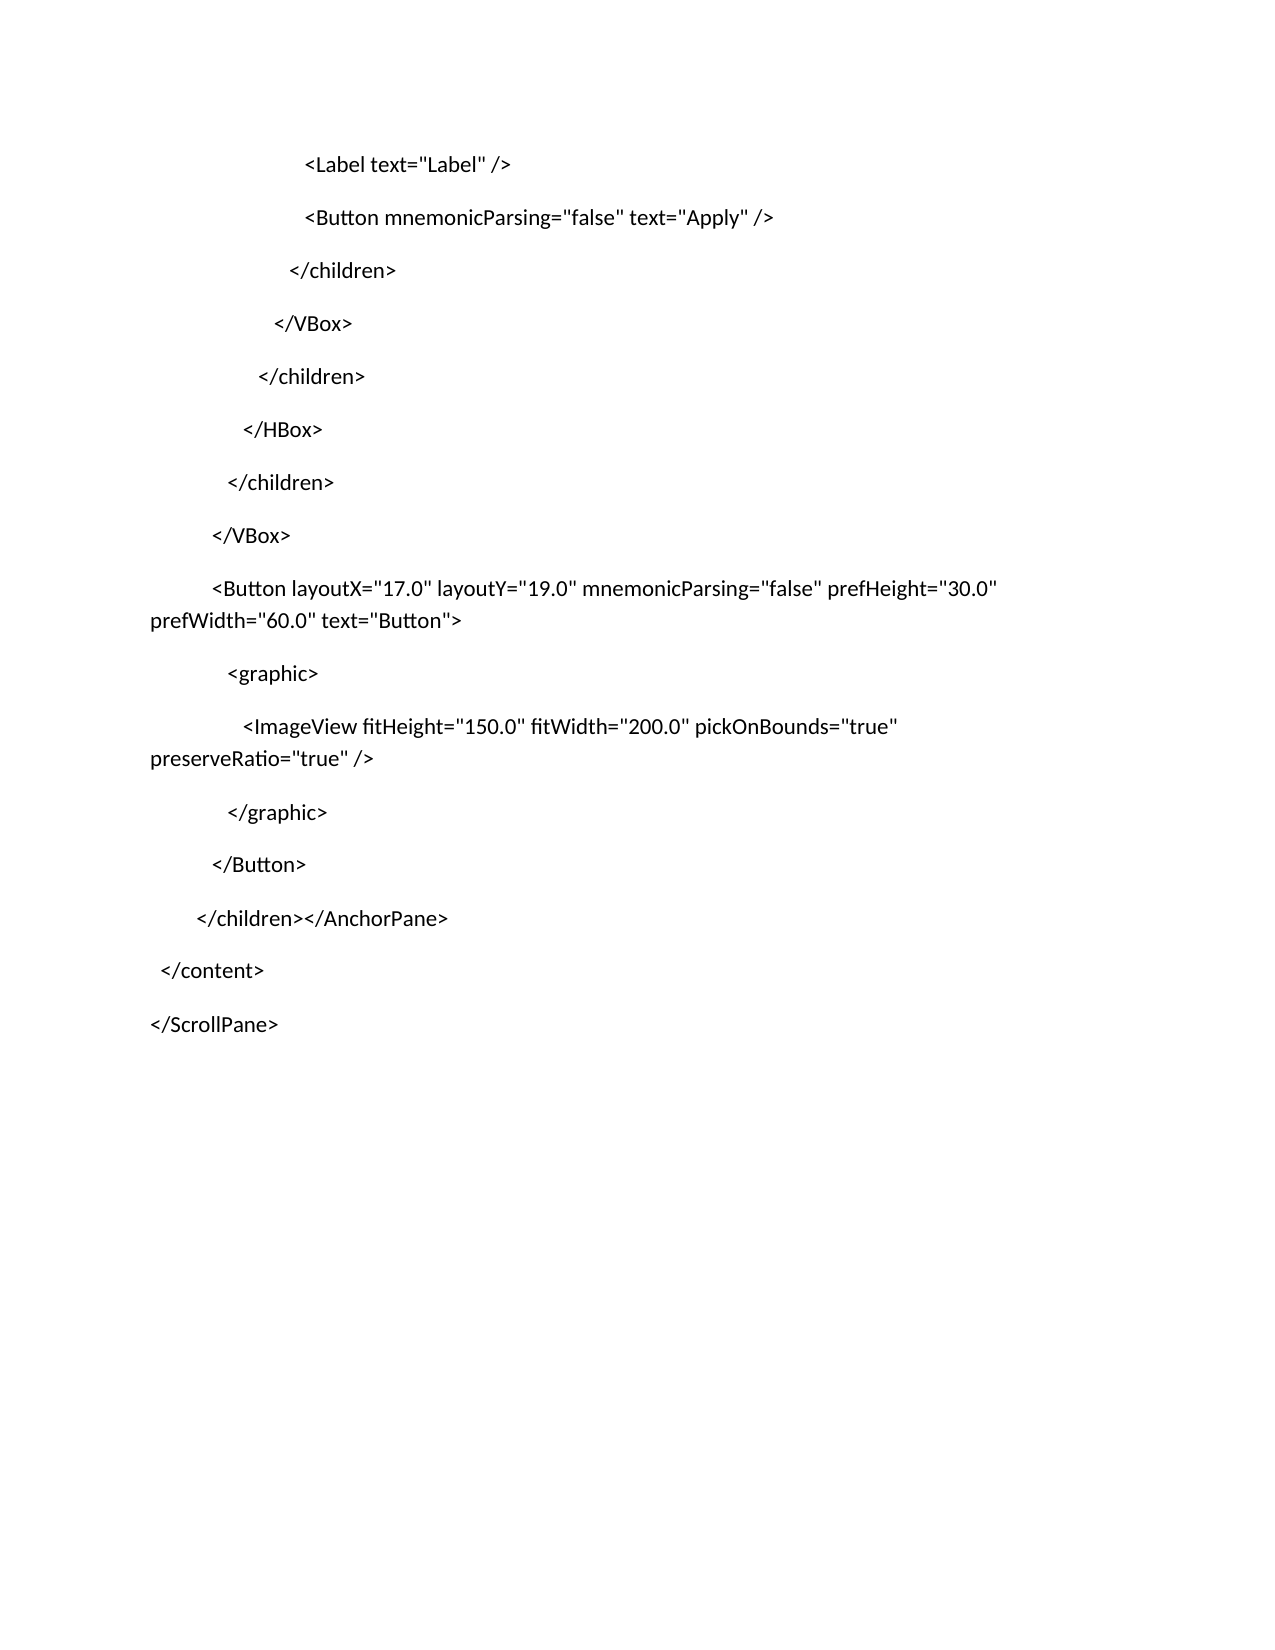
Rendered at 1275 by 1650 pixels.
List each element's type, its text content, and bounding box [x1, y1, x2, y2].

text <Label text="Label" /> [150, 150, 1125, 178]
text </children></AnchorPane> [150, 904, 1125, 932]
text </Button> [150, 851, 1125, 879]
text </children> [150, 362, 1125, 390]
text </graphic> [150, 798, 1125, 826]
text </children> [150, 256, 1125, 284]
text </children> [150, 468, 1125, 496]
text </content> [150, 957, 1125, 985]
text <Button mnemonicParsing="false" text="Apply" /> [150, 203, 1125, 231]
text <graphic> [150, 659, 1125, 687]
text </ScrollPane> [150, 1010, 1125, 1038]
text <ImageView fitHeight="150.0" fitWidth="200.0" pickOnBounds="true" preserveRatio="true" /> [150, 712, 1125, 773]
text </VBox> [150, 309, 1125, 337]
text </VBox> [150, 521, 1125, 549]
text </HBox> [150, 415, 1125, 443]
text <Button layoutX="17.0" layoutY="19.0" mnemonicParsing="false" prefHeight="30.0" prefWidth="60.0" text="Button"> [150, 574, 1125, 634]
